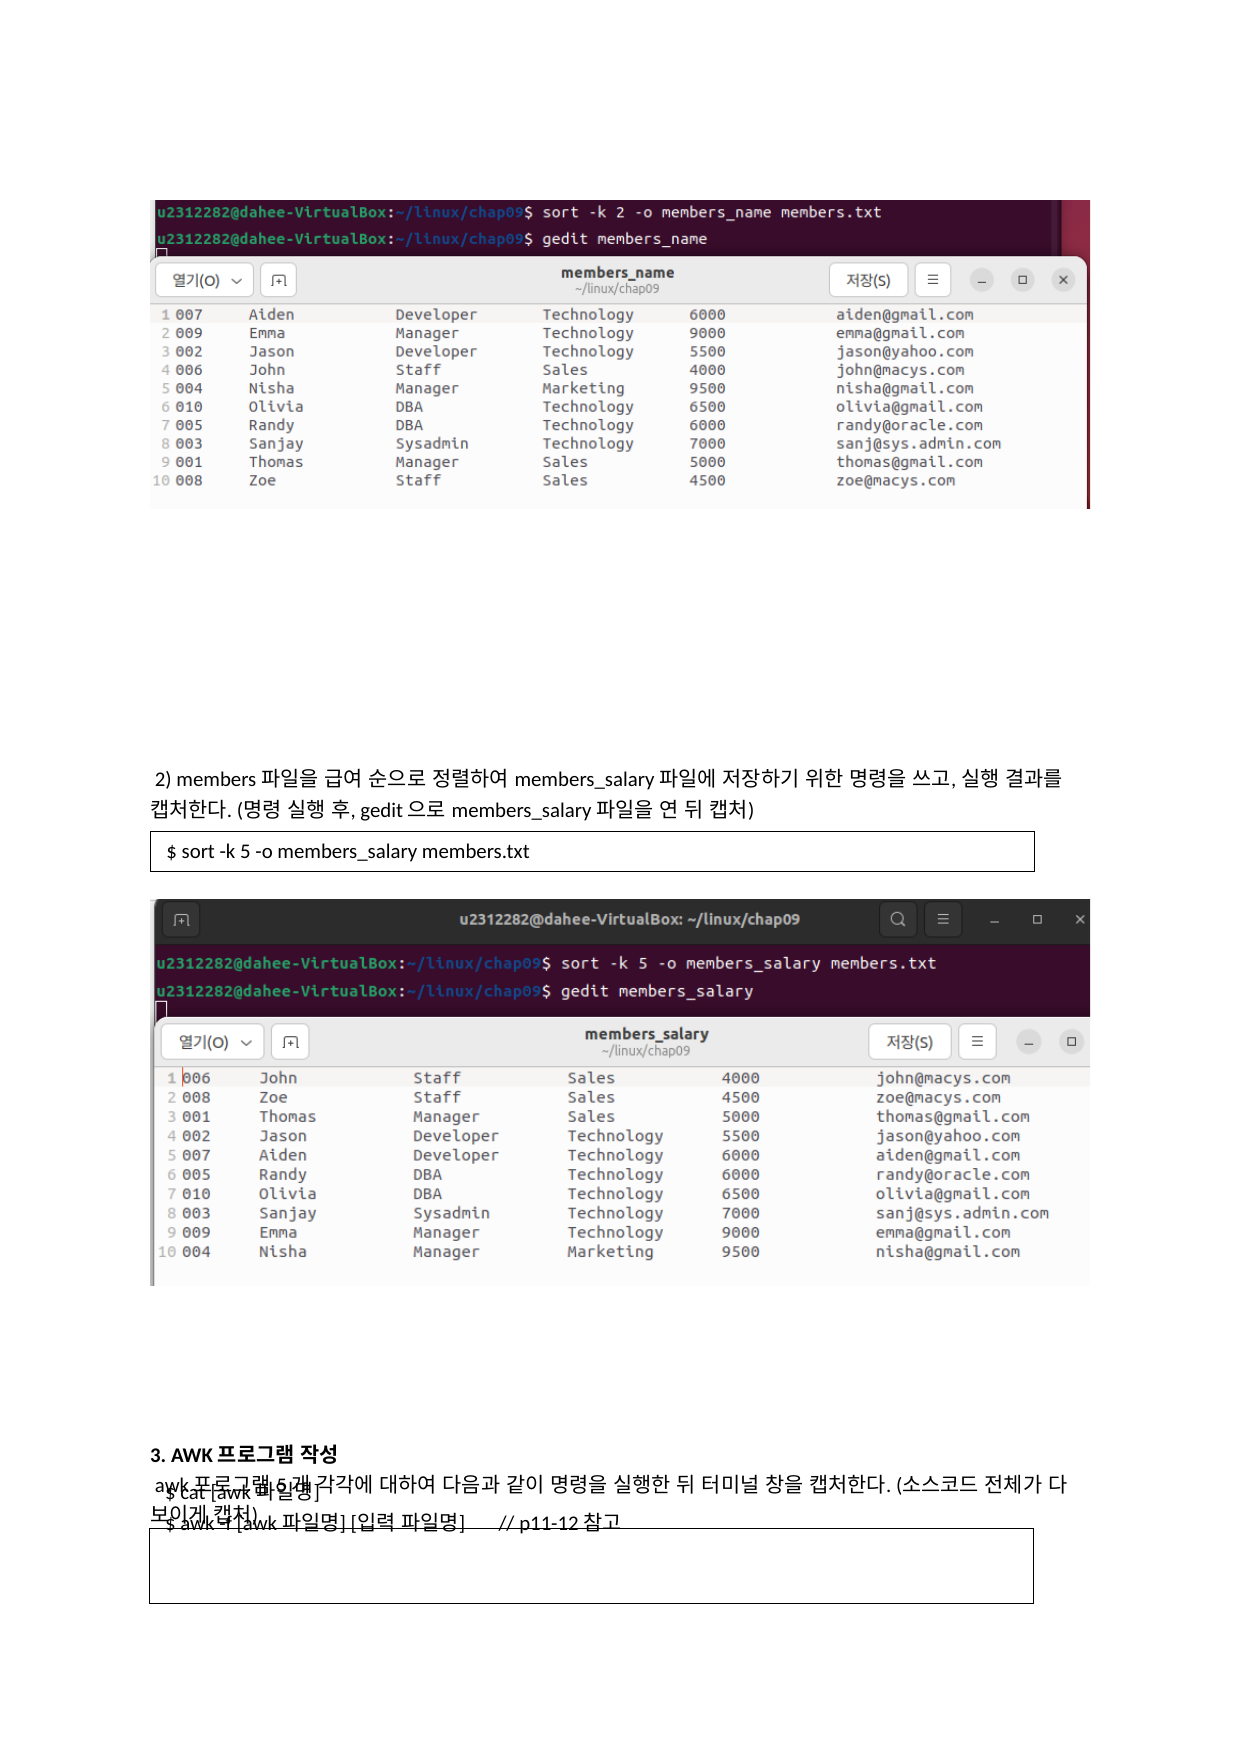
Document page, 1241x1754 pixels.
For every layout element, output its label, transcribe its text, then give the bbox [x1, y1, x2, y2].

picture [150, 200, 1091, 509]
text 3. AWK 프로그램 작성 [150, 1438, 1090, 1468]
picture [150, 899, 1091, 1286]
text 2) members 파일을 급여 순으로 정렬하여 members_salary 파일에 저장하기 위한 명령을 쓰고, 실행 결과를 캡처한다. (명령 실행 후, gedit으로 members_salary 파일을 연 뒤 캡처) [150, 763, 1090, 823]
text awk 프로그램 5개 각각에 대하여 다음과 같이 명령을 실행한 뒤 터미널 창을 캡처한다. (소스코드 전체가 다 보이게 캡처) [150, 1468, 1090, 1604]
